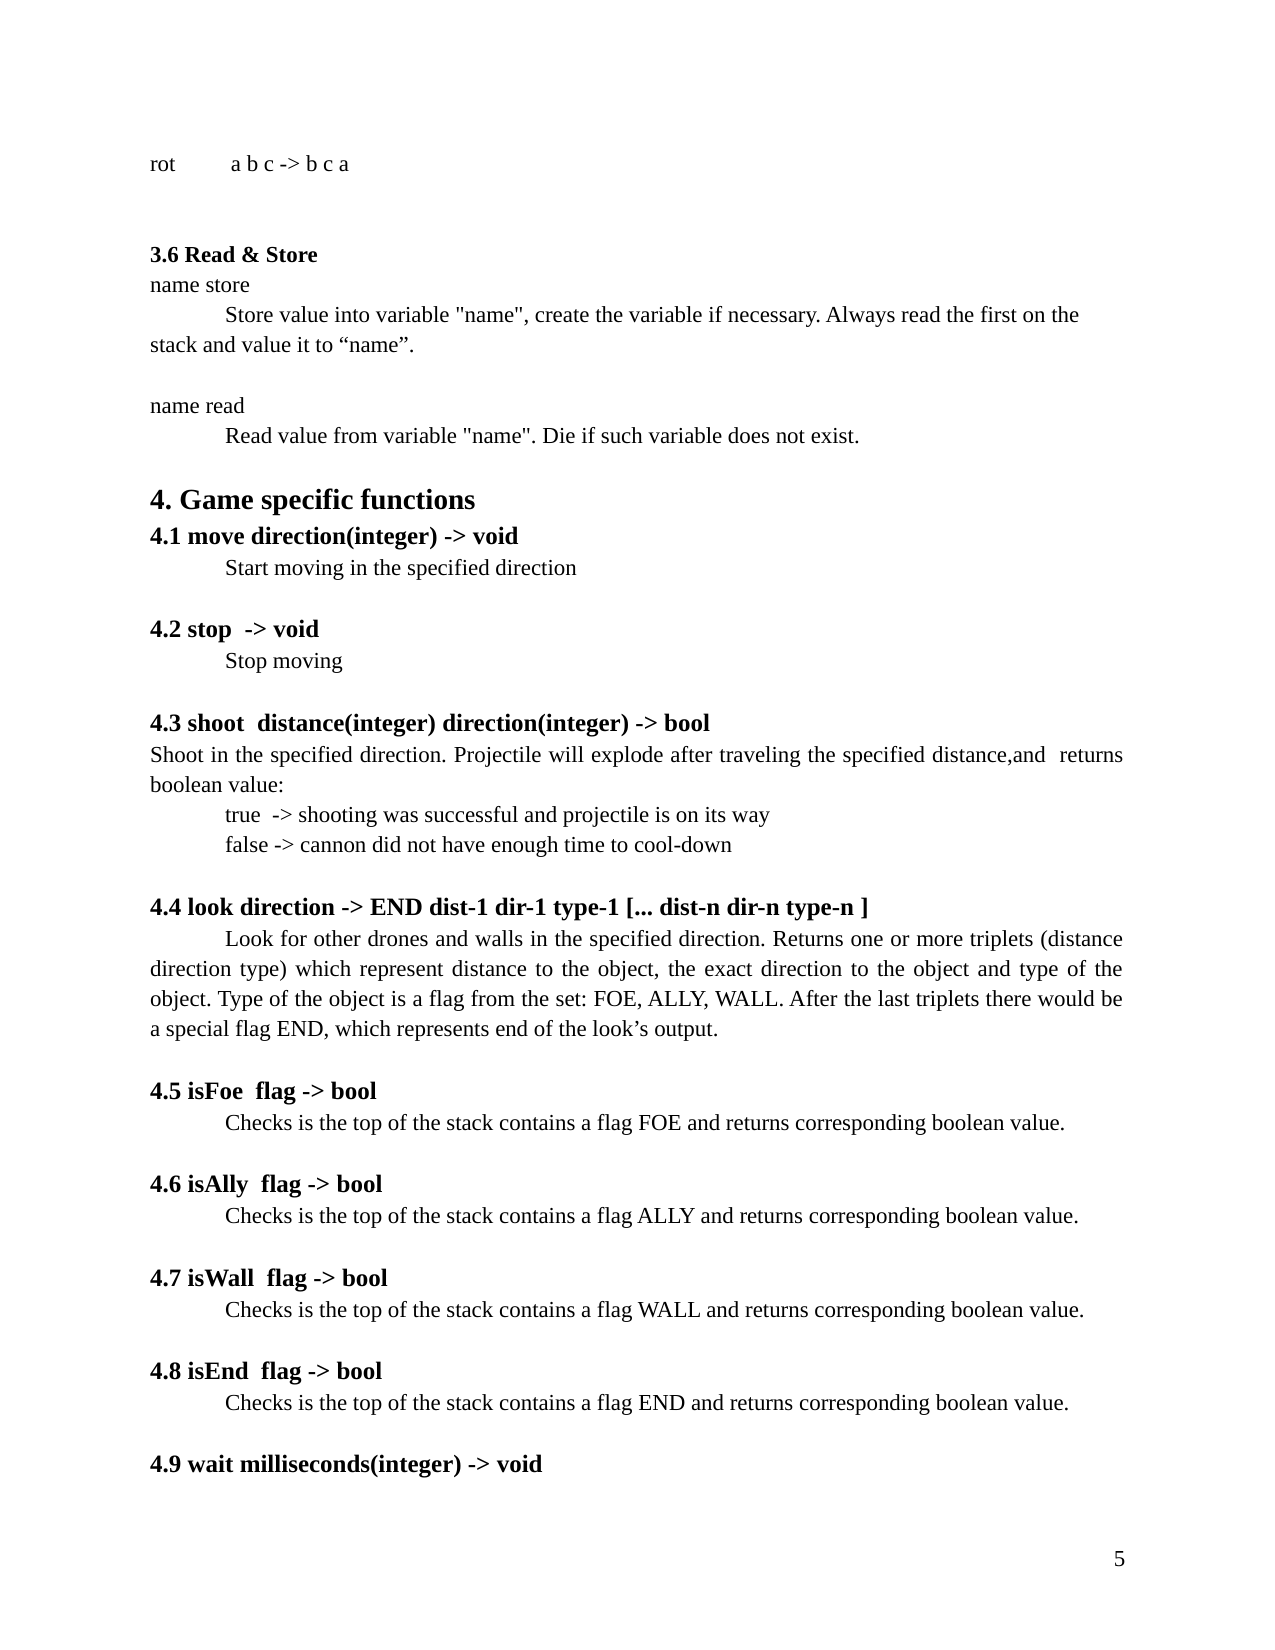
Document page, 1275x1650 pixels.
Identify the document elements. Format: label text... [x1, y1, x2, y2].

text 4.4 look direction -> END dist-1 dir-1 type-1 [... dist-n dir-n type-n ] [150, 892, 1125, 921]
text 4.2 stop -> void [150, 614, 1125, 643]
text Start moving in the specified direction [150, 554, 1125, 580]
text false -> cannon did not have enough time to cool-down [150, 831, 1125, 858]
text 4.1 move direction(integer) -> void [150, 521, 1125, 549]
text Read value from variable "name". Die if such variable does not exist. [150, 422, 1125, 448]
text Look for other drones and walls in the specified direction. Returns one or more triplets (distance direction type) which represent distance to the object, the exact direction to the object and type of the object. Type of the object is a flag from the set: FOE, ALLY, WALL. After the last triplets there would be a special flag END, which represents end of the look’s output. [150, 925, 1125, 1042]
text 4.7 isWall flag -> bool [150, 1263, 1125, 1291]
text true -> shooting was successful and projectile is on its way [150, 801, 1125, 827]
text 4.6 isAlly flag -> bool [150, 1169, 1125, 1198]
text 4.3 shoot distance(integer) direction(integer) -> bool [150, 708, 1125, 736]
text Checks is the top of the stack contains a flag WALL and returns corresponding boolean value. [150, 1296, 1125, 1322]
text Store value into variable "name", create the variable if necessary. Always read the first on the stack and value it to “name”. [150, 301, 1125, 358]
text 4.5 isFoe flag -> bool [150, 1076, 1125, 1104]
text rot a b c -> b c a [150, 150, 1125, 176]
text 3.6 Read & Store [150, 241, 1125, 267]
text Shoot in the specified direction. Projectile will explode after traveling the specified distance,and returns boolean value: [150, 741, 1125, 797]
text 4. Game specific functions [150, 482, 1125, 516]
text 4.9 wait milliseconds(integer) -> void [150, 1449, 1125, 1478]
text 4.8 isEnd flag -> bool [150, 1356, 1125, 1385]
text name read [150, 392, 1125, 418]
text Checks is the top of the stack contains a flag ALLY and returns corresponding boolean value. [150, 1202, 1125, 1229]
text Checks is the top of the stack contains a flag FOE and returns corresponding boolean value. [150, 1109, 1125, 1135]
text Stop moving [150, 647, 1125, 674]
text Checks is the top of the stack contains a flag END and returns corresponding boolean value. [150, 1389, 1125, 1416]
text name store [150, 271, 1125, 297]
